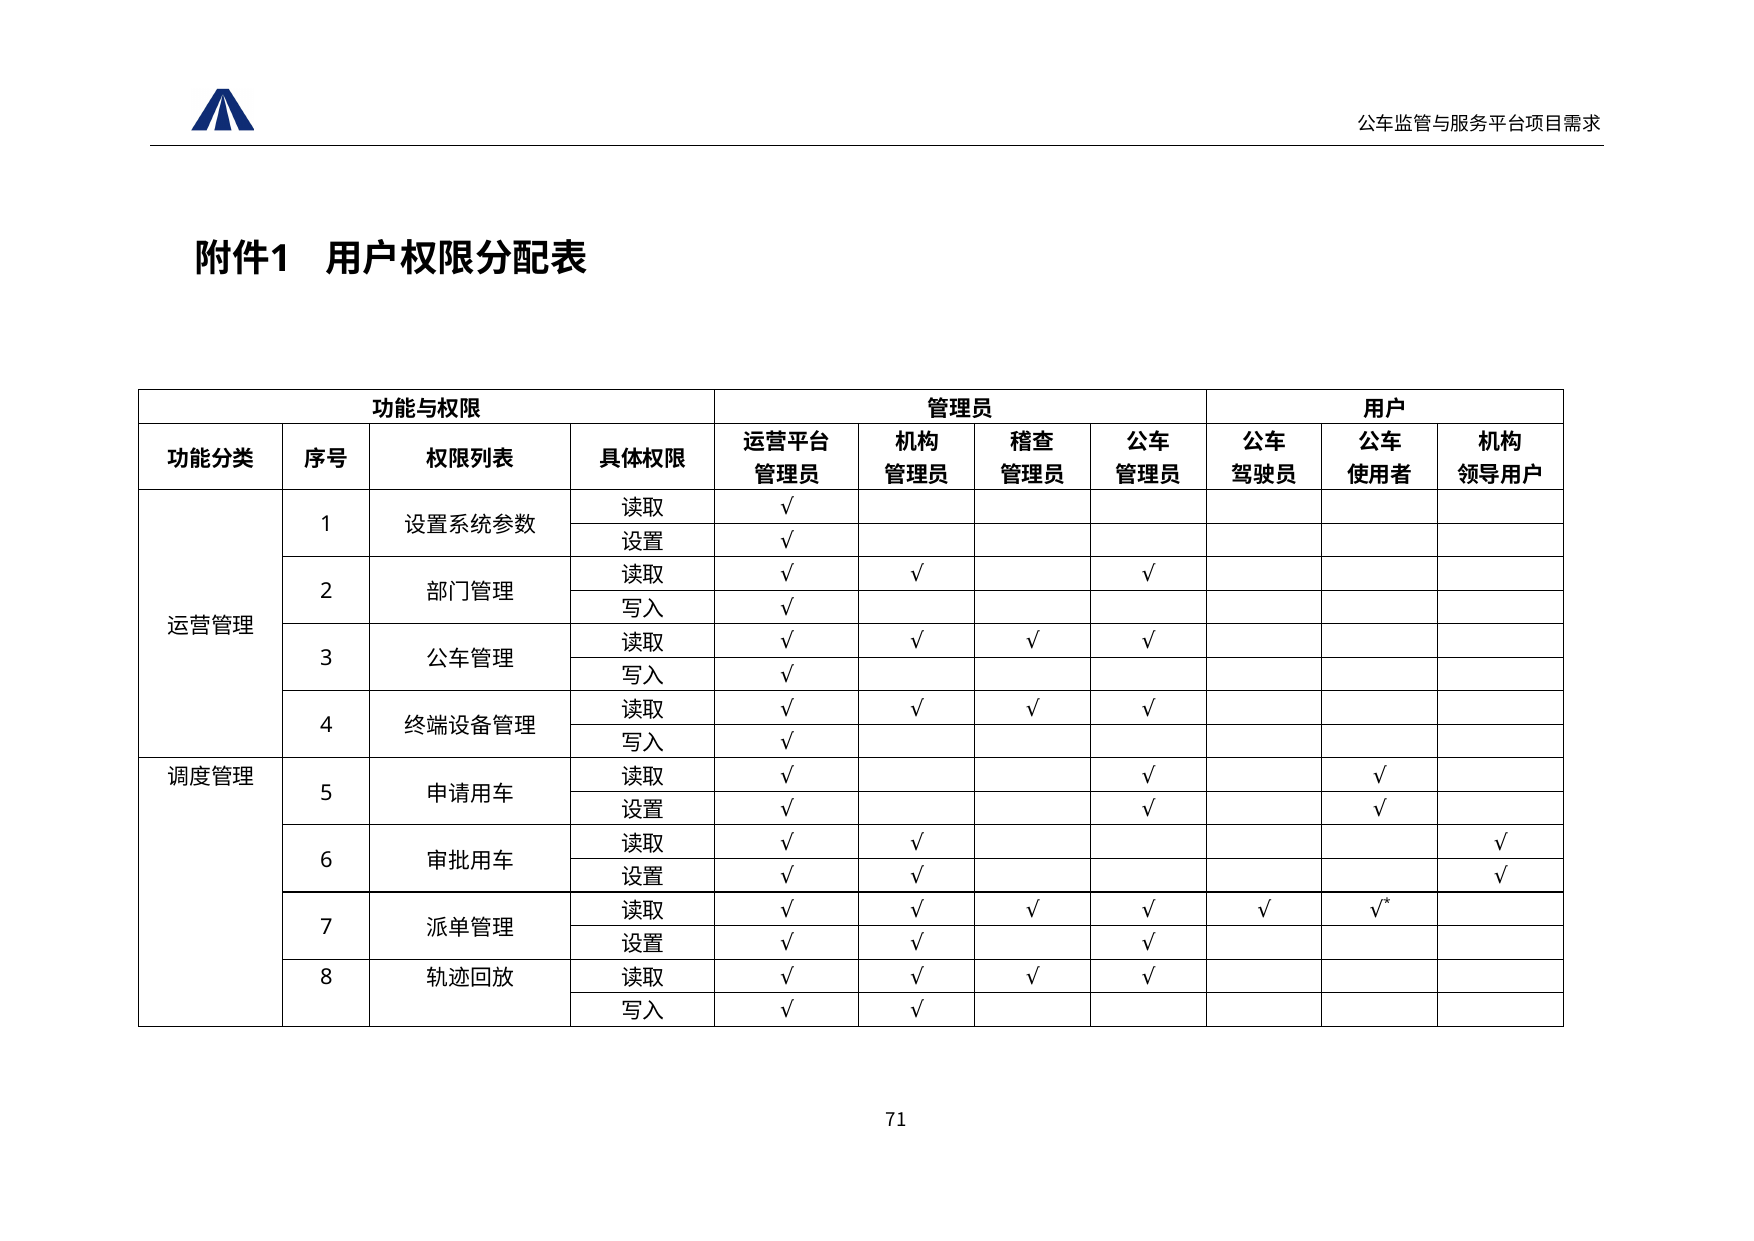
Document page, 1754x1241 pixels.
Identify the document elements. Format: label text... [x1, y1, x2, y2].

table_cell √ [975, 893, 1090, 925]
table_cell [1207, 490, 1321, 522]
table_cell √ [715, 859, 858, 891]
table_cell √ [1091, 758, 1206, 791]
table_cell √ [975, 624, 1090, 657]
table_cell 写入 [571, 993, 714, 1026]
table_cell 读取 [571, 557, 714, 589]
table_cell 机构 管理员 [859, 424, 974, 489]
table_cell √ [715, 825, 858, 858]
table_cell [1091, 490, 1206, 522]
table_cell [1207, 624, 1321, 657]
table_cell 8 [283, 960, 369, 1026]
table_cell √ [1091, 960, 1206, 992]
table_cell 运营管理 [139, 490, 282, 757]
table_cell [1438, 591, 1563, 623]
table_cell [1438, 490, 1563, 522]
table_cell 设置 [571, 792, 714, 824]
table_cell [975, 758, 1090, 791]
table_cell [1207, 658, 1321, 690]
table_header 管理员 [715, 390, 1206, 423]
table_cell [859, 524, 974, 556]
table_cell √ [975, 691, 1090, 724]
table_cell √ [715, 792, 858, 824]
table_cell [975, 591, 1090, 623]
table_cell 读取 [571, 691, 714, 724]
table_cell [975, 825, 1090, 858]
table_cell 读取 [571, 893, 714, 925]
table_cell √ [859, 926, 974, 958]
picture [191, 88, 254, 131]
table_cell [975, 658, 1090, 690]
table_cell [1207, 993, 1321, 1026]
table_cell [1091, 658, 1206, 690]
table_cell 权限列表 [370, 424, 570, 489]
table_cell [1438, 926, 1563, 958]
table_cell [1438, 524, 1563, 556]
table_cell 读取 [571, 490, 714, 522]
table_cell [859, 792, 974, 824]
table_cell [975, 859, 1090, 891]
table_cell [975, 725, 1090, 757]
table_cell [1438, 758, 1563, 791]
table_header 功能与权限 [139, 390, 714, 423]
table_cell 轨迹回放 [370, 960, 570, 1026]
table_cell 写入 [571, 591, 714, 623]
table_cell [1438, 557, 1563, 589]
table_cell [1207, 591, 1321, 623]
table_cell √ [1322, 758, 1437, 791]
table_cell [1207, 926, 1321, 958]
table_cell 申请用车 [370, 758, 570, 824]
table_cell 2 [283, 557, 369, 623]
table_cell √ [715, 960, 858, 992]
table_cell [1322, 960, 1437, 992]
table_cell [1322, 859, 1437, 891]
table_cell 部门管理 [370, 557, 570, 623]
table_cell √ [1091, 893, 1206, 925]
table_header 用户 [1207, 390, 1563, 423]
table_cell √ [715, 893, 858, 925]
table_cell √ [1091, 926, 1206, 958]
table_cell [1091, 591, 1206, 623]
table_cell 设置 [571, 524, 714, 556]
table_cell [1207, 825, 1321, 858]
table_cell √ [715, 758, 858, 791]
table_cell 设置系统参数 [370, 490, 570, 556]
table_cell √ [1322, 792, 1437, 824]
table_cell [859, 591, 974, 623]
table_cell [975, 993, 1090, 1026]
table_cell √ [715, 993, 858, 1026]
table_cell 公车 驾驶员 [1207, 424, 1321, 489]
table_cell [1438, 792, 1563, 824]
table_cell [859, 725, 974, 757]
table_cell √* [1322, 893, 1437, 925]
table_cell [1438, 993, 1563, 1026]
table_cell √ [859, 993, 974, 1026]
table_cell [859, 490, 974, 522]
table_cell [1322, 825, 1437, 858]
table_cell [1207, 758, 1321, 791]
table_cell [1091, 725, 1206, 757]
table_cell 设置 [571, 859, 714, 891]
table_cell [1322, 658, 1437, 690]
table_cell √ [715, 624, 858, 657]
table_cell 终端设备管理 [370, 691, 570, 757]
table_cell √ [1091, 792, 1206, 824]
table_cell 6 [283, 825, 369, 891]
table_cell √ [1438, 859, 1563, 891]
table_cell 7 [283, 893, 369, 958]
table_cell [1438, 893, 1563, 925]
table_cell √ [715, 926, 858, 958]
table_cell √ [1091, 624, 1206, 657]
table_cell [1091, 524, 1206, 556]
table_cell [1207, 792, 1321, 824]
table_cell [1438, 691, 1563, 724]
table_cell [1322, 624, 1437, 657]
table_cell √ [859, 557, 974, 589]
table_cell [1207, 960, 1321, 992]
table_cell 机构 领导用户 [1438, 424, 1563, 489]
table_cell 读取 [571, 624, 714, 657]
table_cell √ [715, 725, 858, 757]
table_cell 派单管理 [370, 893, 570, 958]
table_cell √ [715, 524, 858, 556]
table_cell 运营平台 管理员 [715, 424, 858, 489]
table_cell √ [1438, 825, 1563, 858]
table_cell [1322, 926, 1437, 958]
table_cell [1322, 490, 1437, 522]
table_cell √ [715, 591, 858, 623]
table_cell 1 [283, 490, 369, 556]
table_cell [1207, 859, 1321, 891]
table_cell 读取 [571, 758, 714, 791]
table_cell [1322, 691, 1437, 724]
table_cell [1091, 993, 1206, 1026]
table_cell [1207, 691, 1321, 724]
table_cell √ [859, 893, 974, 925]
table_cell 稽查 管理员 [975, 424, 1090, 489]
table_cell 读取 [571, 960, 714, 992]
table_cell √ [975, 960, 1090, 992]
table_cell [1207, 557, 1321, 589]
table_cell √ [859, 691, 974, 724]
table_cell [975, 926, 1090, 958]
table_cell [1438, 725, 1563, 757]
table_cell [1322, 725, 1437, 757]
table_cell [1322, 557, 1437, 589]
subtitle 用户权限分配表 [194, 223, 1604, 288]
table_cell [1207, 524, 1321, 556]
table_cell √ [1091, 691, 1206, 724]
table_cell 读取 [571, 825, 714, 858]
table_cell √ [1091, 557, 1206, 589]
table_cell √ [715, 557, 858, 589]
table_cell √ [859, 960, 974, 992]
table_cell [1438, 658, 1563, 690]
table_cell 序号 [283, 424, 369, 489]
table_cell 设置 [571, 926, 714, 958]
table_cell √ [715, 658, 858, 690]
table_cell [975, 557, 1090, 589]
table_cell [1438, 624, 1563, 657]
table_cell 5 [283, 758, 369, 824]
table_cell √ [859, 624, 974, 657]
table_cell [1207, 725, 1321, 757]
table_cell √ [1207, 893, 1321, 925]
table_cell [1438, 960, 1563, 992]
table_cell 调度管理 [139, 758, 282, 1026]
table_cell 公车管理 [370, 624, 570, 690]
table_cell [975, 490, 1090, 522]
table_cell 审批用车 [370, 825, 570, 891]
table_cell √ [715, 691, 858, 724]
table_cell [859, 758, 974, 791]
table_cell 3 [283, 624, 369, 690]
table_cell 写入 [571, 658, 714, 690]
table_cell 具体权限 [571, 424, 714, 489]
table_cell √ [859, 825, 974, 858]
table_cell [1091, 859, 1206, 891]
table_cell √ [715, 490, 858, 522]
table_cell 4 [283, 691, 369, 757]
table_cell [1091, 825, 1206, 858]
table_cell 公车 管理员 [1091, 424, 1206, 489]
table_cell [1322, 524, 1437, 556]
table_cell [859, 658, 974, 690]
table_cell 功能分类 [139, 424, 282, 489]
table_cell [975, 792, 1090, 824]
table_cell √ [859, 859, 974, 891]
table_cell [1322, 591, 1437, 623]
table_cell [975, 524, 1090, 556]
table_cell 公车 使用者 [1322, 424, 1437, 489]
table_cell 写入 [571, 725, 714, 757]
table_cell [1322, 993, 1437, 1026]
